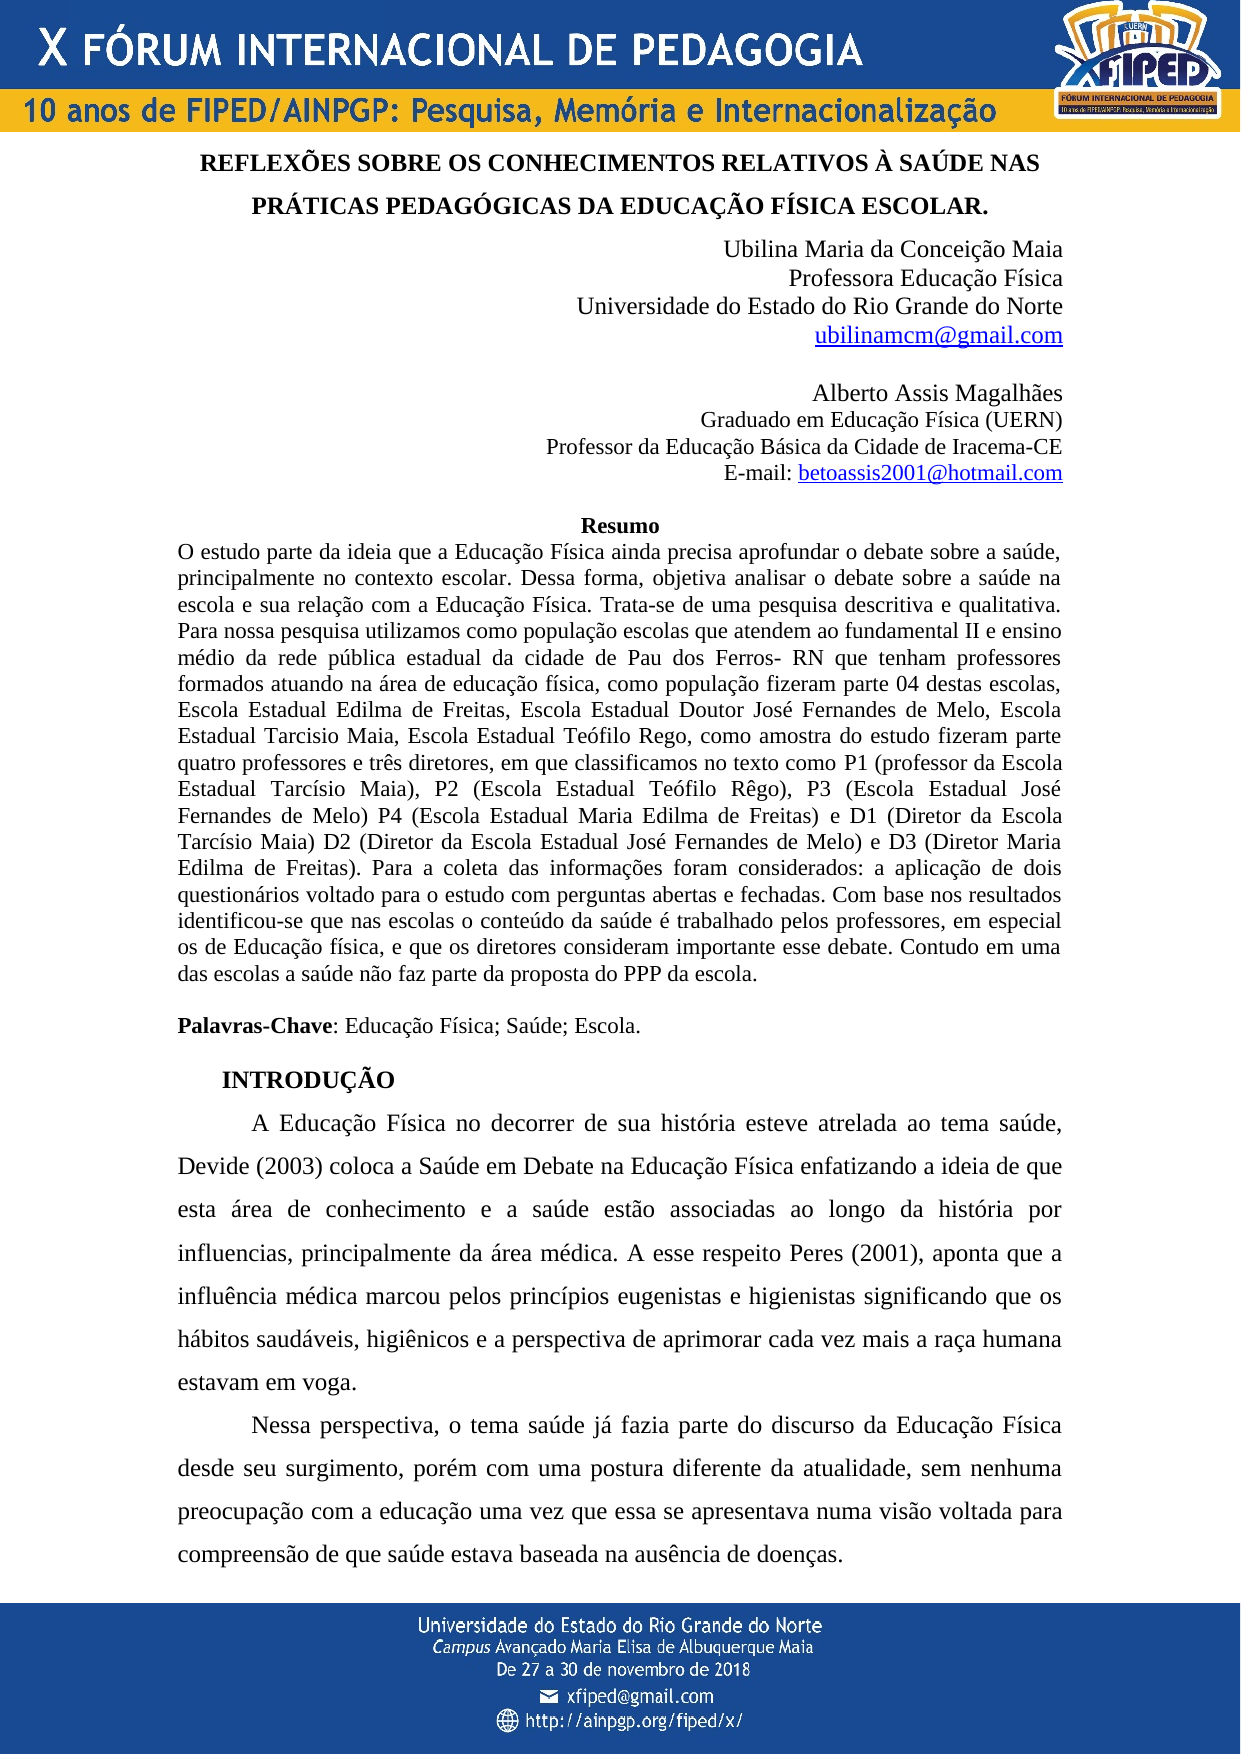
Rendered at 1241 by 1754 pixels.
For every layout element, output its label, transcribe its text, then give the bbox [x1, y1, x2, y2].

text Nessa perspectiva, o tema saúde já fazia parte do discurso da Educação Física desde seu surgimento, porém com uma postura diferente da atualidade, sem nenhuma preocupação com a educação uma vez que essa se apresentava numa visão voltada para compreensão de que saúde estava baseada na ausência de doenças. [177, 1410, 1063, 1568]
picture [0, 0, 1241, 132]
text O estudo parte da ideia que a Educação Física ainda precisa aprofundar o debate sobre a saúde, principalmente no contexto escolar. Dessa forma, objetiva analisar o debate sobre a saúde na escola e sua relação com a Educação Física. Trata-se de uma pesquisa descritiva e qualitativa. Para nossa pesquisa utilizamos como população escolas que atendem ao fundamental II e ensino médio da rede pública estadual da cidade de Pau dos Ferros- RN que tenham professores formados atuando na área de educação física, como população fizeram parte 04 destas escolas, Escola Estadual Edilma de Freitas, Escola Estadual Doutor José Fernandes de Melo, Escola Estadual Tarcisio Maia, Escola Estadual Teófilo Rego, como amostra do estudo fizeram parte quatro professores e três diretores, em que classificamos no texto como P1 (professor da Escola Estadual Tarcísio Maia), P2 (Escola Estadual Teófilo Rêgo), P3 (Escola Estadual José Fernandes de Melo) P4 (Escola Estadual Maria Edilma de Freitas) e D1 (Diretor da Escola Tarcísio Maia) D2 (Diretor da Escola Estadual José Fernandes de Melo) e D3 (Diretor Maria Edilma de Freitas). Para a coleta das informações foram considerados: a aplicação de dois questionários voltado para o estudo com perguntas abertas e fechadas. Com base nos resultados identificou-se que nas escolas o conteúdo da saúde é trabalhado pelos professores, em especial os de Educação física, e que os diretores consideram importante esse debate. Contudo em uma das escolas a saúde não faz parte da proposta do PPP da escola. [177, 538, 1063, 986]
text Resumo [177, 512, 1063, 538]
text INTRODUÇãO [177, 1065, 1063, 1094]
text E-mail: betoassis2001@hotmail.com [177, 459, 1063, 485]
text REFLEXÕES SOBRE OS CONHECIMENTOS RELATIVOS À SAÚDE NAS PRÁTICAS PEDAGÓGICAS DA EDUCAÇÃO FÍSICA ESCOLAR. [177, 148, 1063, 219]
text Palavras-Chave: Educação Física; Saúde; Escola. [177, 1012, 1063, 1039]
text ubilinamcm@gmail.com [177, 320, 1063, 349]
text A Educação Física no decorrer de sua história esteve atrelada ao tema saúde, Devide (2003) coloca a Saúde em Debate na Educação Física enfatizando a ideia de que esta área de conhecimento e a saúde estão associadas ao longo da história por influencias, principalmente da área médica. A esse respeito Peres (2001), aponta que a influência médica marcou pelos princípios eugenistas e higienistas significando que os hábitos saudáveis, higiênicos e a perspectiva de aprimorar cada vez mais a raça humana estavam em voga. [177, 1108, 1063, 1396]
text Universidade do Estado do Rio Grande do Norte [177, 291, 1063, 320]
text Ubilina Maria da Conceição Maia [177, 234, 1063, 263]
text Professora Educação Física [177, 263, 1063, 291]
text Alberto Assis Magalhães [177, 378, 1063, 406]
text Professor da Educação Básica da Cidade de Iracema-CE [177, 433, 1063, 459]
picture [0, 1603, 1241, 1754]
text Graduado em Educação Física (UERN) [177, 406, 1063, 433]
